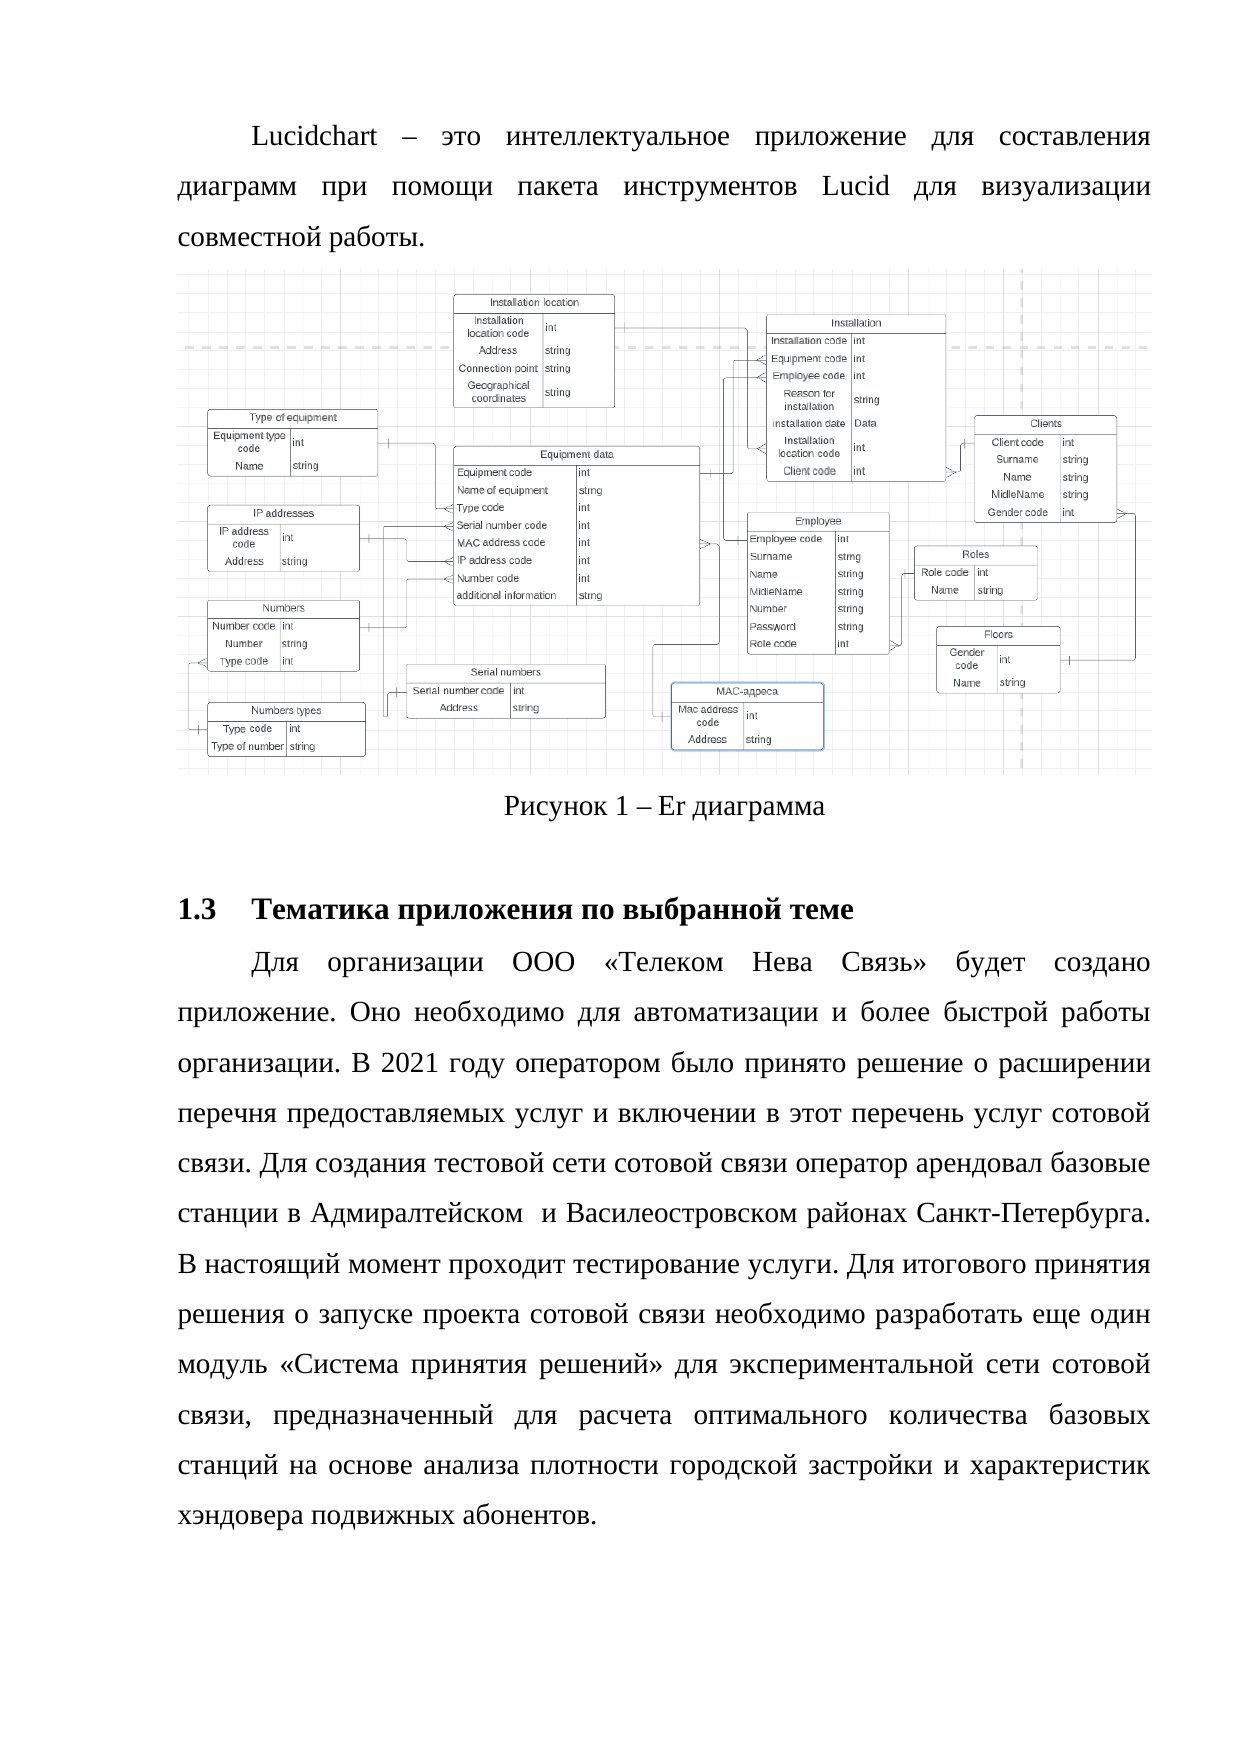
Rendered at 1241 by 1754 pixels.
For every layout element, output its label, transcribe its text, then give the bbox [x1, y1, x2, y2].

text Рисунок 1 – Er диаграмма [177, 788, 1152, 822]
picture [177, 269, 1152, 775]
text Lucidchart – это интеллектуальное приложение для составления диаграмм при помощи пакета инструментов Lucid для визуализации совместной работы. [177, 118, 1152, 252]
subtitle Тематика приложения по выбранной теме [177, 890, 1152, 926]
text Для организации ООО «Телеком Нева Связь» будет создано приложение. Оно необходимо для автоматизации и более быстрой работы организации. В 2021 году оператором было принято решение о расширении перечня предоставляемых услуг и включении в этот перечень услуг сотовой связи. Для создания тестовой сети сотовой связи оператор арендовал базовые станции в Адмиралтейском и Василеостровском районах Санкт-Петербурга. В настоящий момент проходит тестирование услуги. Для итогового принятия решения о запуске проекта сотовой связи необходимо разработать еще один модуль «Система принятия решений» для экспериментальной сети сотовой связи, предназначенный для расчета оптимального количества базовых станций на основе анализа плотности городской застройки и характеристик хэндовера подвижных абонентов. [177, 944, 1152, 1531]
